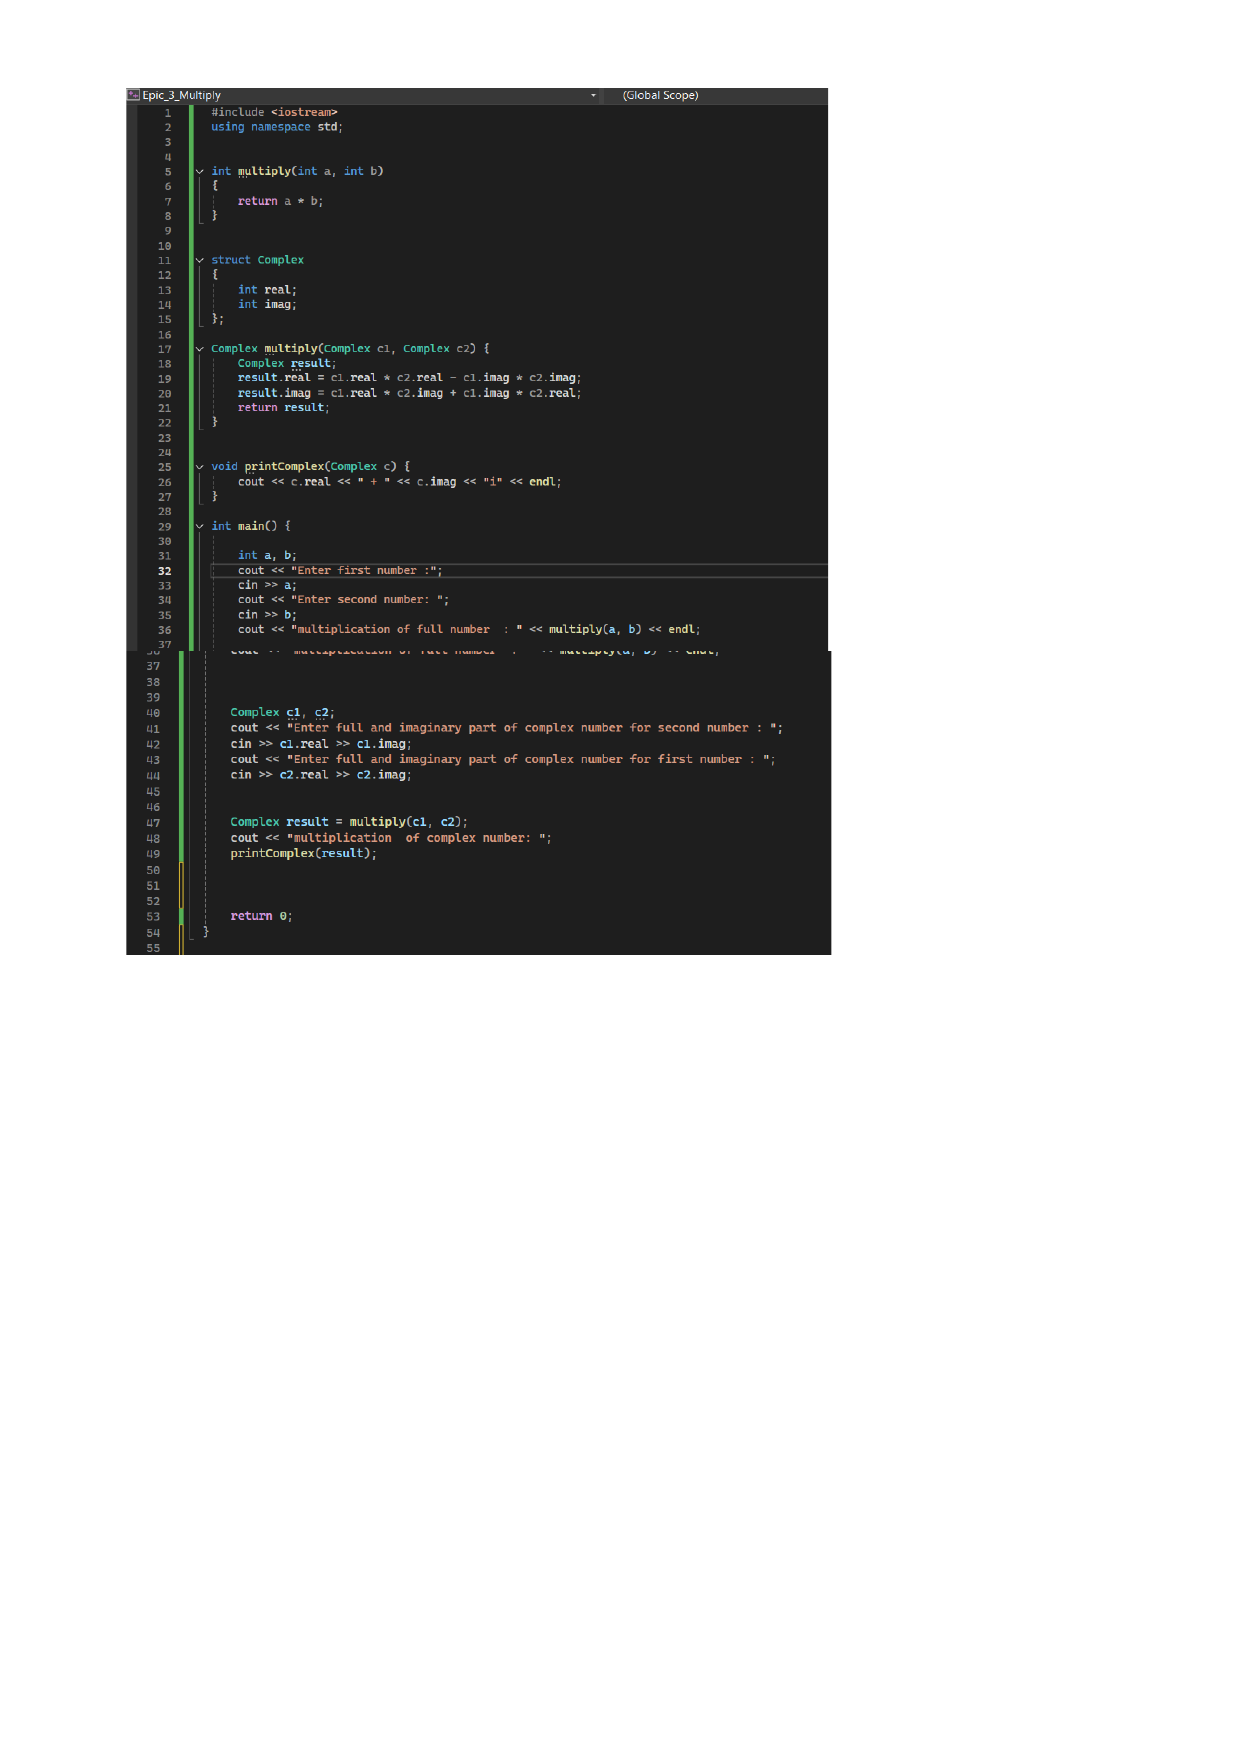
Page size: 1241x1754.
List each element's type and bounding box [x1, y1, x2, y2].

picture [126, 88, 832, 955]
